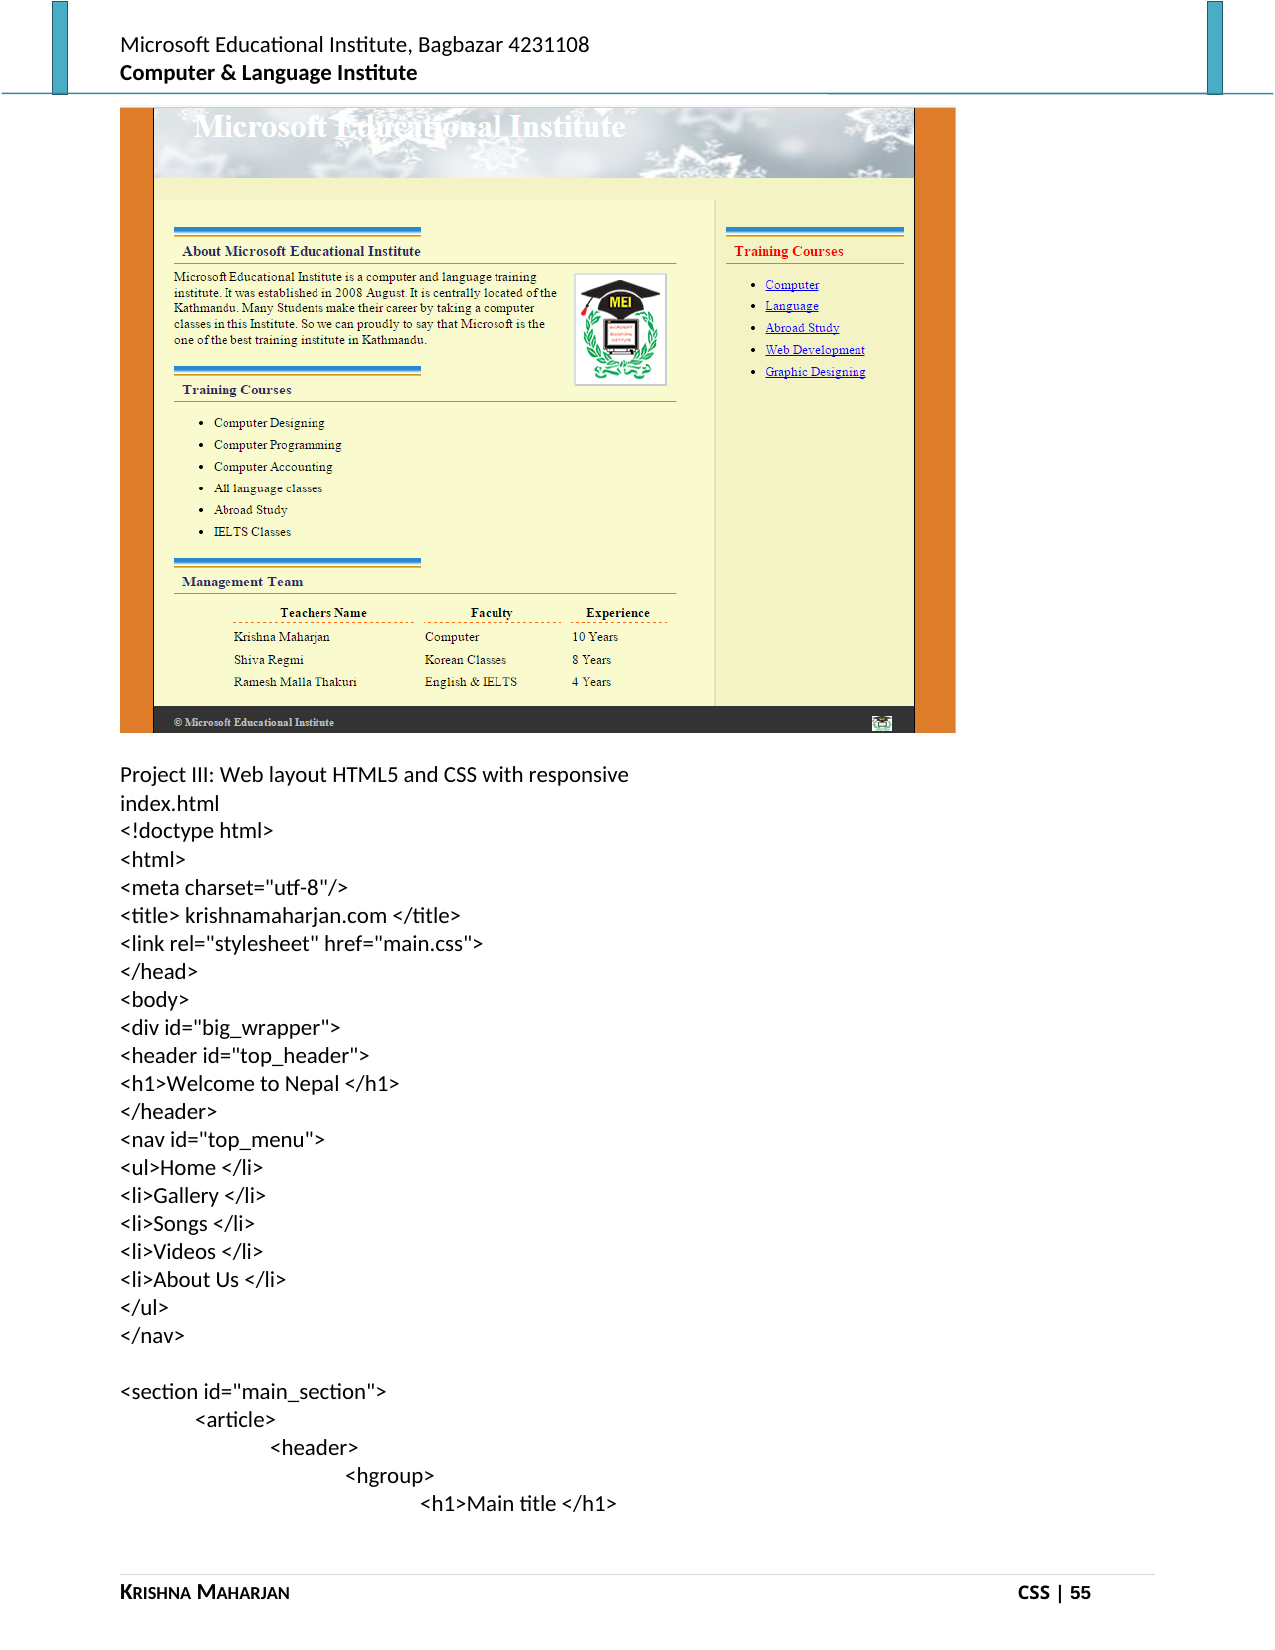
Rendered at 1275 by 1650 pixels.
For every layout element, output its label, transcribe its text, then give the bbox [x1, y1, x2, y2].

text Project III: Web layout HTML5 and CSS with responsive [120, 761, 1155, 789]
text <li>Gallery </li> [120, 1181, 1155, 1209]
text <link rel="stylesheet" href="main.css"> [120, 929, 1155, 957]
text <h1>Main title </h1> [120, 1489, 1155, 1517]
text <header> [120, 1433, 1155, 1461]
text <!doctype html> [120, 817, 1155, 845]
text <div id="big_wrapper"> [120, 1013, 1155, 1041]
text <li>Songs </li> [120, 1209, 1155, 1237]
text <hgroup> [120, 1461, 1155, 1489]
text </head> [120, 957, 1155, 985]
text <nav id="top_menu"> [120, 1125, 1155, 1153]
text <li>About Us </li> [120, 1265, 1155, 1293]
text <h1>Welcome to Nepal </h1> [120, 1069, 1155, 1097]
text index.html [120, 789, 1155, 817]
picture [120, 105, 956, 733]
text <article> [120, 1405, 1155, 1433]
text <body> [120, 985, 1155, 1013]
text <li>Videos </li> [120, 1237, 1155, 1265]
text <meta charset="utf-8"/> [120, 873, 1155, 901]
text <header id="top_header"> [120, 1041, 1155, 1069]
text </nav> [120, 1321, 1155, 1349]
text </header> [120, 1097, 1155, 1125]
text <title> krishnamaharjan.com </title> [120, 901, 1155, 929]
text <html> [120, 845, 1155, 873]
text <ul>Home </li> [120, 1153, 1155, 1181]
text </ul> [120, 1293, 1155, 1321]
text <section id="main_section"> [120, 1377, 1155, 1405]
